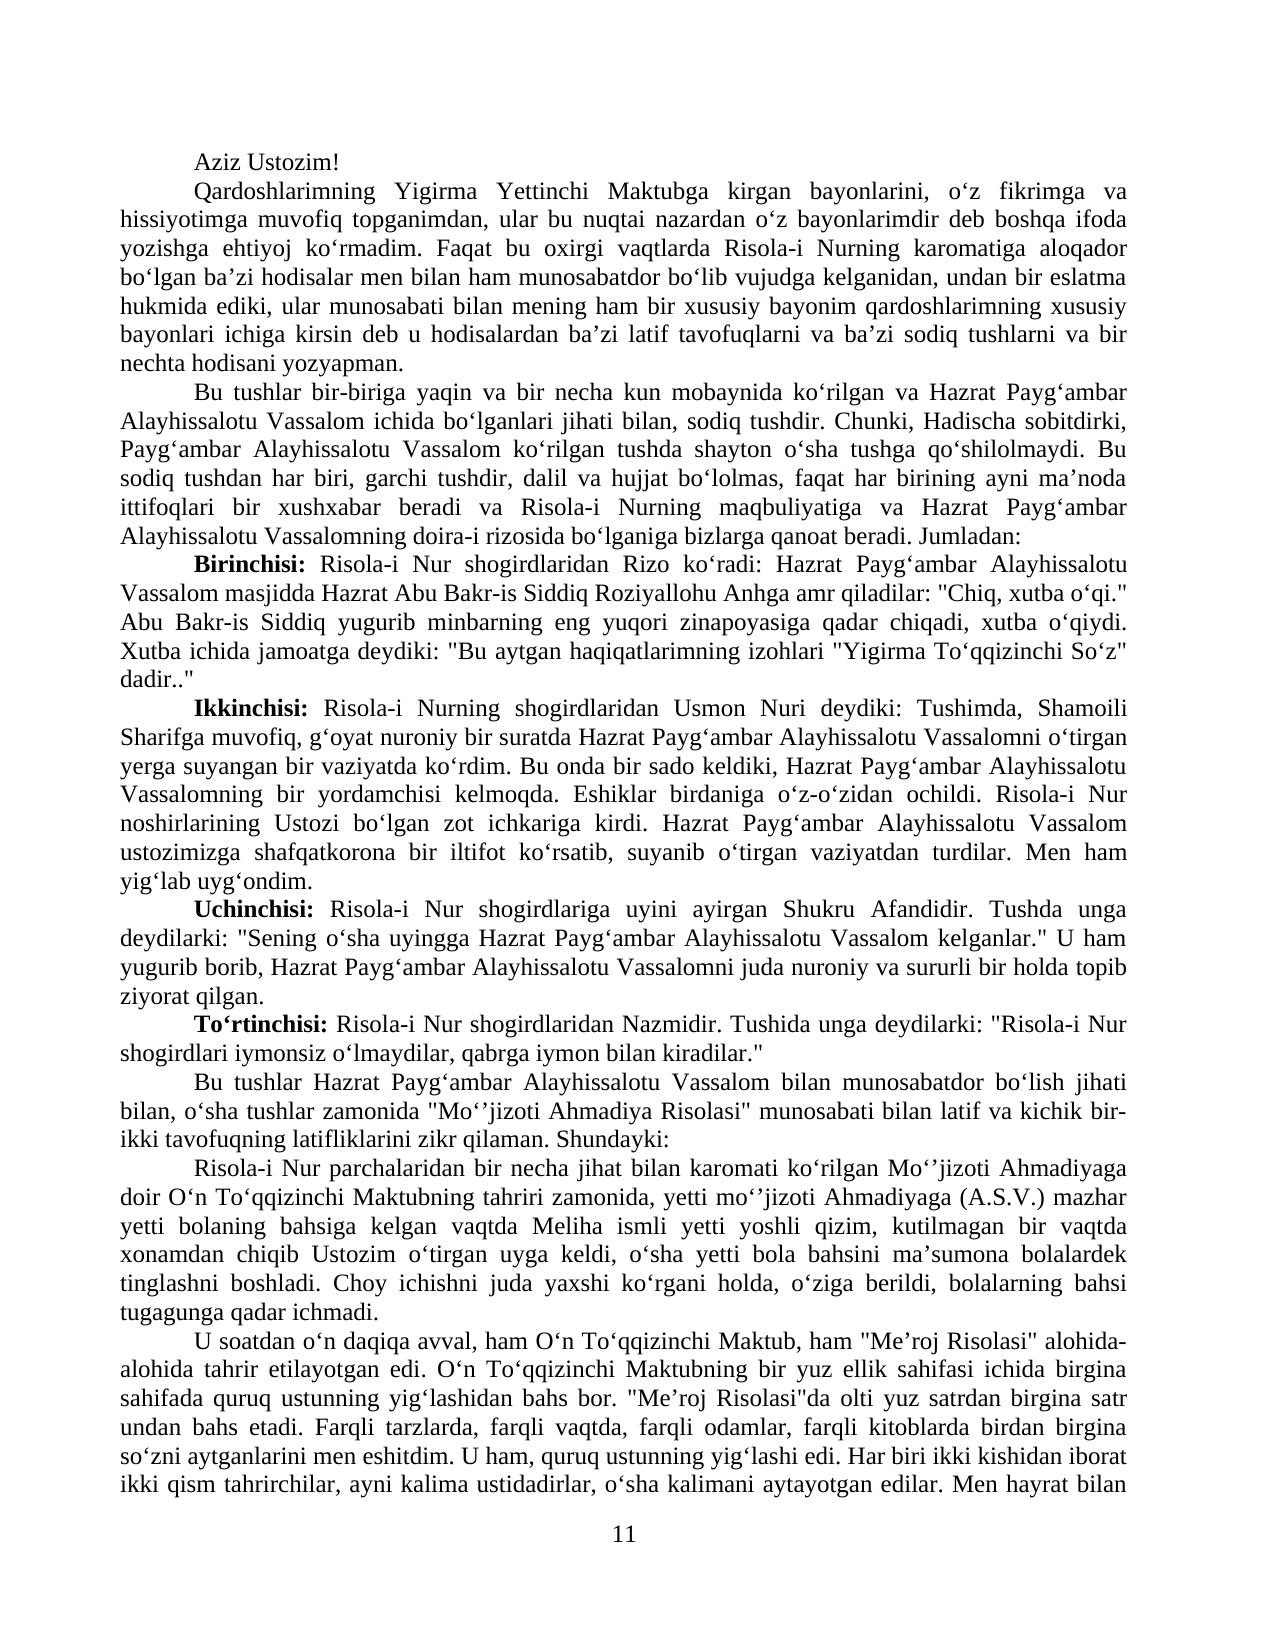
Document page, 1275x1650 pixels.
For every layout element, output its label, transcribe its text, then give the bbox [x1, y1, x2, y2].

text Bu tushlar bir-biriga yaqin va bir necha kun mobaynida ko‘rilgan va Hazrat Payg‘ambar Alayhissalotu Vassalom ichida bo‘lganlari jihati bilan, sodiq tushdir. Chunki, Hadischa sobitdirki, Payg‘ambar Alayhissalotu Vassalom ko‘rilgan tushda shayton o‘sha tushga qo‘shilolmaydi. Bu sodiq tushdan har biri, garchi tushdir, dalil va hujjat bo‘lolmas, faqat har birining ayni ma’noda ittifoqlari bir xushxabar beradi va Risola-i Nurning maqbuliyatiga va Hazrat Payg‘ambar Alayhissalotu Vassalomning doira-i rizosida bo‘lganiga bizlarga qanoat beradi. Jumladan: [120, 377, 1128, 549]
text Ikkinchisi: Risola-i Nurning shogirdlaridan Usmon Nuri deydiki: Tushimda, Shamoili Sharifga muvofiq, g‘oyat nuroniy bir suratda Hazrat Payg‘ambar Alayhissalotu Vassalomni o‘tirgan yerga suyangan bir vaziyatda ko‘rdim. Bu onda bir sado keldiki, Hazrat Payg‘ambar Alayhissalotu Vassalomning bir yordamchisi kelmoqda. Eshiklar birdaniga o‘z-o‘zidan ochildi. Risola-i Nur noshirlarining Ustozi bo‘lgan zot ichkariga kirdi. Hazrat Payg‘ambar Alayhissalotu Vassalom ustozimizga shafqatkorona bir iltifot ko‘rsatib, suyanib o‘tirgan vaziyatdan turdilar. Men ham yig‘lab uyg‘ondim. [120, 693, 1128, 894]
text Uchinchisi: Risola-i Nur shogirdlariga uyini ayirgan Shukru Afandidir. Tushda unga deydilarki: "Sening o‘sha uyingga Hazrat Payg‘ambar Alayhissalotu Vassalom kelganlar." U ham yugurib borib, Hazrat Payg‘ambar Alayhissalotu Vassalomni juda nuroniy va sururli bir holda topib ziyorat qilgan. [120, 894, 1128, 1009]
text Qardoshlarimning Yigirma Yettinchi Maktubga kirgan bayonlarini, o‘z fikrimga va hissiyotimga muvofiq topganimdan, ular bu nuqtai nazardan o‘z bayonlarimdir deb boshqa ifoda yozishga ehtiyoj ko‘rmadim. Faqat bu oxirgi vaqtlarda Risola-i Nurning karomatiga aloqador bo‘lgan ba’zi hodisalar men bilan ham munosabatdor bo‘lib vujudga kelganidan, undan bir eslatma hukmida ediki, ular munosabati bilan mening ham bir xususiy bayonim qardoshlarimning xususiy bayonlari ichiga kirsin deb u hodisalardan ba’zi latif tavofuqlarni va ba’zi sodiq tushlarni va bir nechta hodisani yozyapman. [120, 176, 1128, 377]
text Birinchisi: Risola-i Nur shogirdlaridan Rizo ko‘radi: Hazrat Payg‘ambar Alayhissalotu Vassalom masjidda Hazrat Abu Bakr-is Siddiq Roziyallohu Anhga amr qiladilar: "Chiq, xutba o‘qi." Abu Bakr-is Siddiq yugurib minbarning eng yuqori zinapoyasiga qadar chiqadi, xutba o‘qiydi. Xutba ichida jamoatga deydiki: "Bu aytgan haqiqatlarimning izohlari "Yigirma To‘qqizinchi So‘z" dadir.." [120, 549, 1128, 693]
text Aziz Ustozim! [120, 147, 1128, 176]
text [120, 1326, 1128, 1498]
text Bu tushlar Hazrat Payg‘ambar Alayhissalotu Vassalom bilan munosabatdor bo‘lish jihati bilan, o‘sha tushlar zamonida "Mo‘’jizoti Ahmadiya Risolasi" munosabati bilan latif va kichik bir- ikki tavofuqning latifliklarini zikr qilaman. Shundayki: [120, 1067, 1128, 1153]
text Risola-i Nur parchalaridan bir necha jihat bilan karomati ko‘rilgan Mo‘’jizoti Ahmadiyaga doir O‘n To‘qqizinchi Maktubning tahriri zamonida, yetti mo‘’jizoti Ahmadiyaga (A.S.V.) mazhar yetti bolaning bahsiga kelgan vaqtda Meliha ismli yetti yoshli qizim, kutilmagan bir vaqtda xonamdan chiqib Ustozim o‘tirgan uyga keldi, o‘sha yetti bola bahsini ma’sumona bolalardek tinglashni boshladi. Choy ichishni juda yaxshi ko‘rgani holda, o‘ziga berildi, bolalarning bahsi tugagunga qadar ichmadi. [120, 1153, 1128, 1326]
text To‘rtinchisi: Risola-i Nur shogirdlaridan Nazmidir. Tushida unga deydilarki: "Risola-i Nur shogirdlari iymonsiz o‘lmaydilar, qabrga iymon bilan kiradilar." [120, 1009, 1128, 1067]
